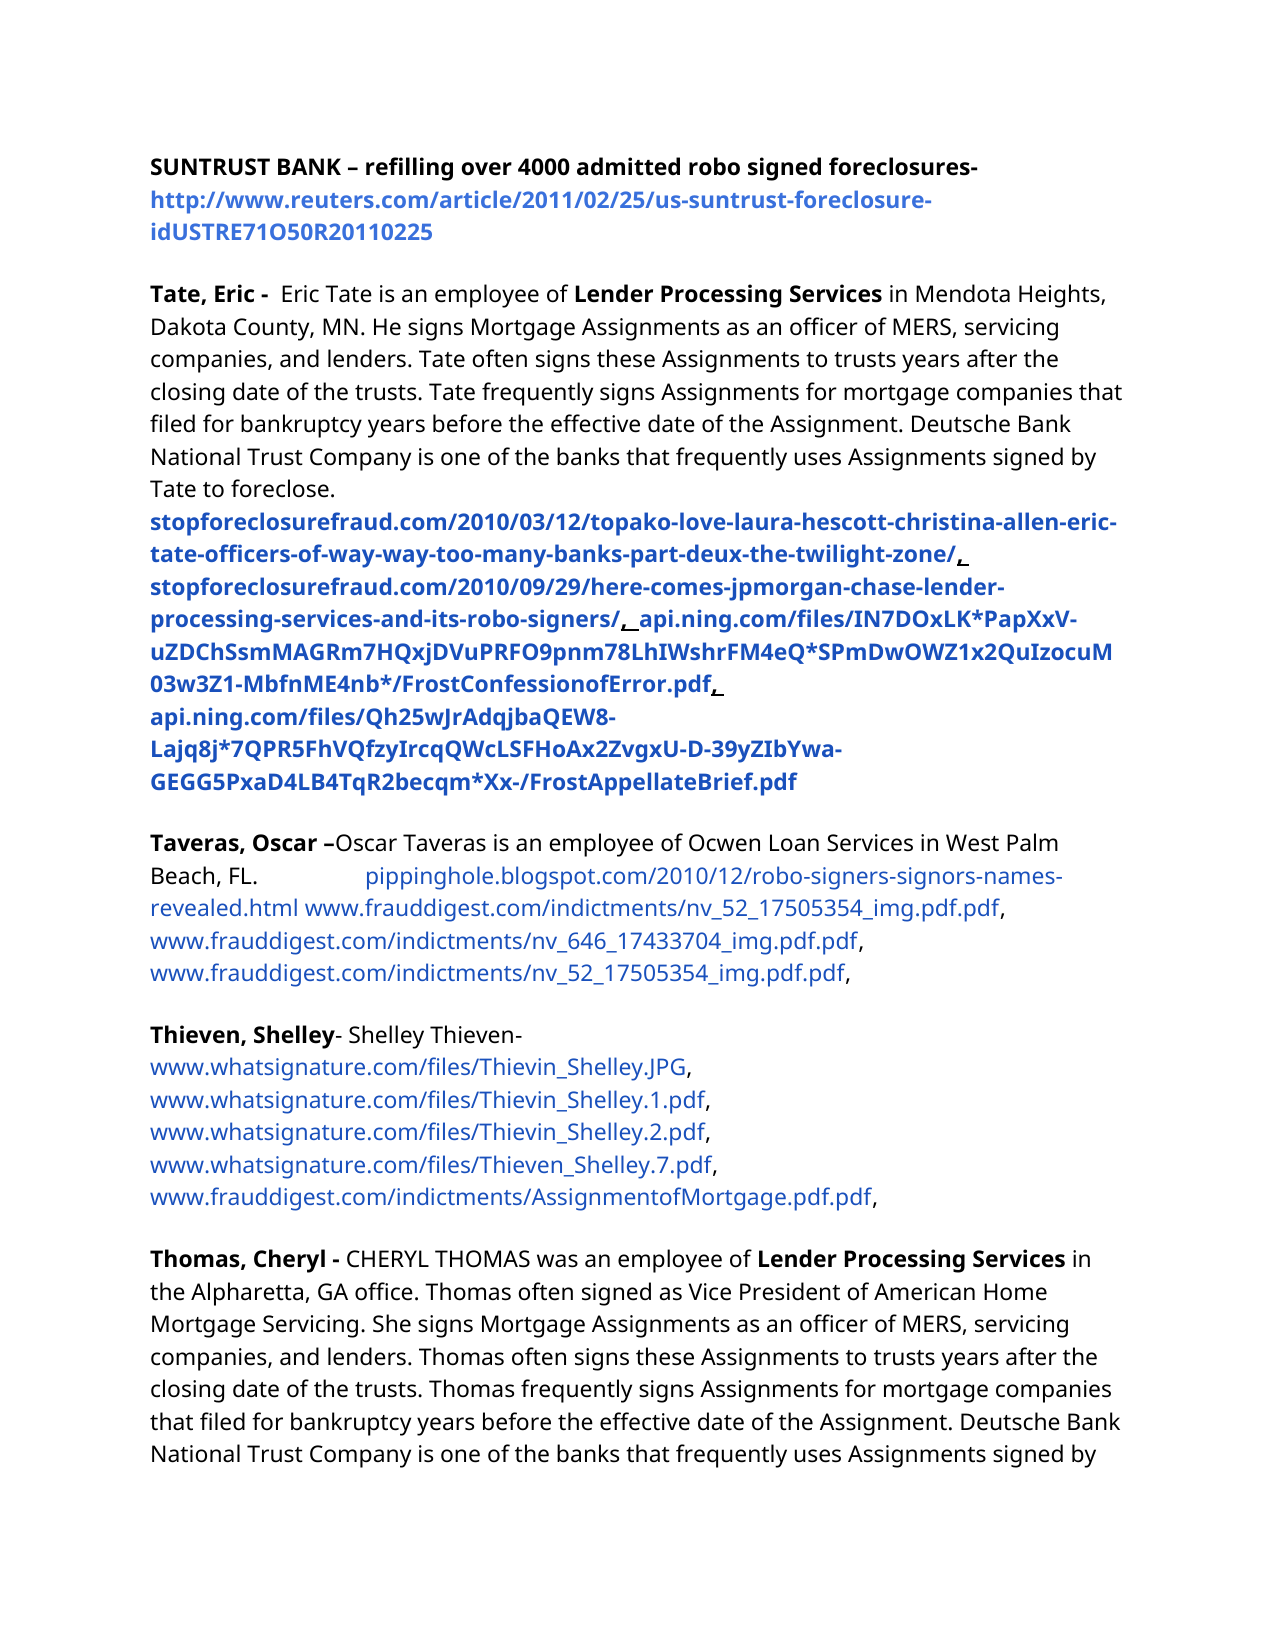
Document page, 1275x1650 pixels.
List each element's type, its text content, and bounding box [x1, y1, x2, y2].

text Tate, Eric - Eric Tate is an employee of Lender Processing Services in Mendota Heights, Dakota County, MN. He signs Mortgage Assignments as an officer of MERS, servicing companies, and lenders. Tate often signs these Assignments to trusts years after the closing date of the trusts. Tate frequently signs Assignments for mortgage companies that filed for bankruptcy years before the effective date of the Assignment. Deutsche Bank National Trust Company is one of the banks that frequently uses Assignments signed by Tate to foreclose. stopforeclosurefraud.com/2010/03/12/topako-love-laura-hescott-christina-allen-eric-tate-officers-of-way-way-too-many-banks-part-deux-the-twilight-zone/, stopforeclosurefraud.com/2010/09/29/here-comes-jpmorgan-chase-lender-processing-services-and-its-robo-signers/, api.ning.com/files/IN7DOxLK*PapXxV-uZDChSsmMAGRm7HQxjDVuPRFO9pnm78LhIWshrFM4eQ*SPmDwOWZ1x2QuIzocuM03w3Z1-MbfnME4nb*/FrostConfessionofError.pdf, api.ning.com/files/Qh25wJrAdqjbaQEW8-Lajq8j*7QPR5FhVQfzyIrcqQWcLSFHoAx2ZvgxU-D-39yZIbYwa-GEGG5PxaD4LB4TqR2becqm*Xx-/FrostAppellateBrief.pdf [150, 277, 1125, 797]
text SUNTRUST BANK – refilling over 4000 admitted robo signed foreclosures- http://www.reuters.com/article/2011/02/25/us-suntrust-foreclosure-idUSTRE71O50R20110225 [150, 150, 1125, 247]
text Taveras, Oscar –Oscar Taveras is an employee of Ocwen Loan Services in West Palm Beach, FL. pippinghole.blogspot.com/2010/12/robo-signers-signors-names-revealed.html www.frauddigest.com/indictments/nv_52_17505354_img.pdf.pdf, www.frauddigest.com/indictments/nv_646_17433704_img.pdf.pdf, www.frauddigest.com/indictments/nv_52_17505354_img.pdf.pdf, [150, 826, 1125, 988]
text Thieven, Shelley- Shelley Thieven- www.whatsignature.com/files/Thievin_Shelley.JPG, www.whatsignature.com/files/Thievin_Shelley.1.pdf, www.whatsignature.com/files/Thievin_Shelley.2.pdf, www.whatsignature.com/files/Thieven_Shelley.7.pdf, www.frauddigest.com/indictments/AssignmentofMortgage.pdf.pdf, [150, 1017, 1125, 1212]
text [150, 1242, 1125, 1469]
